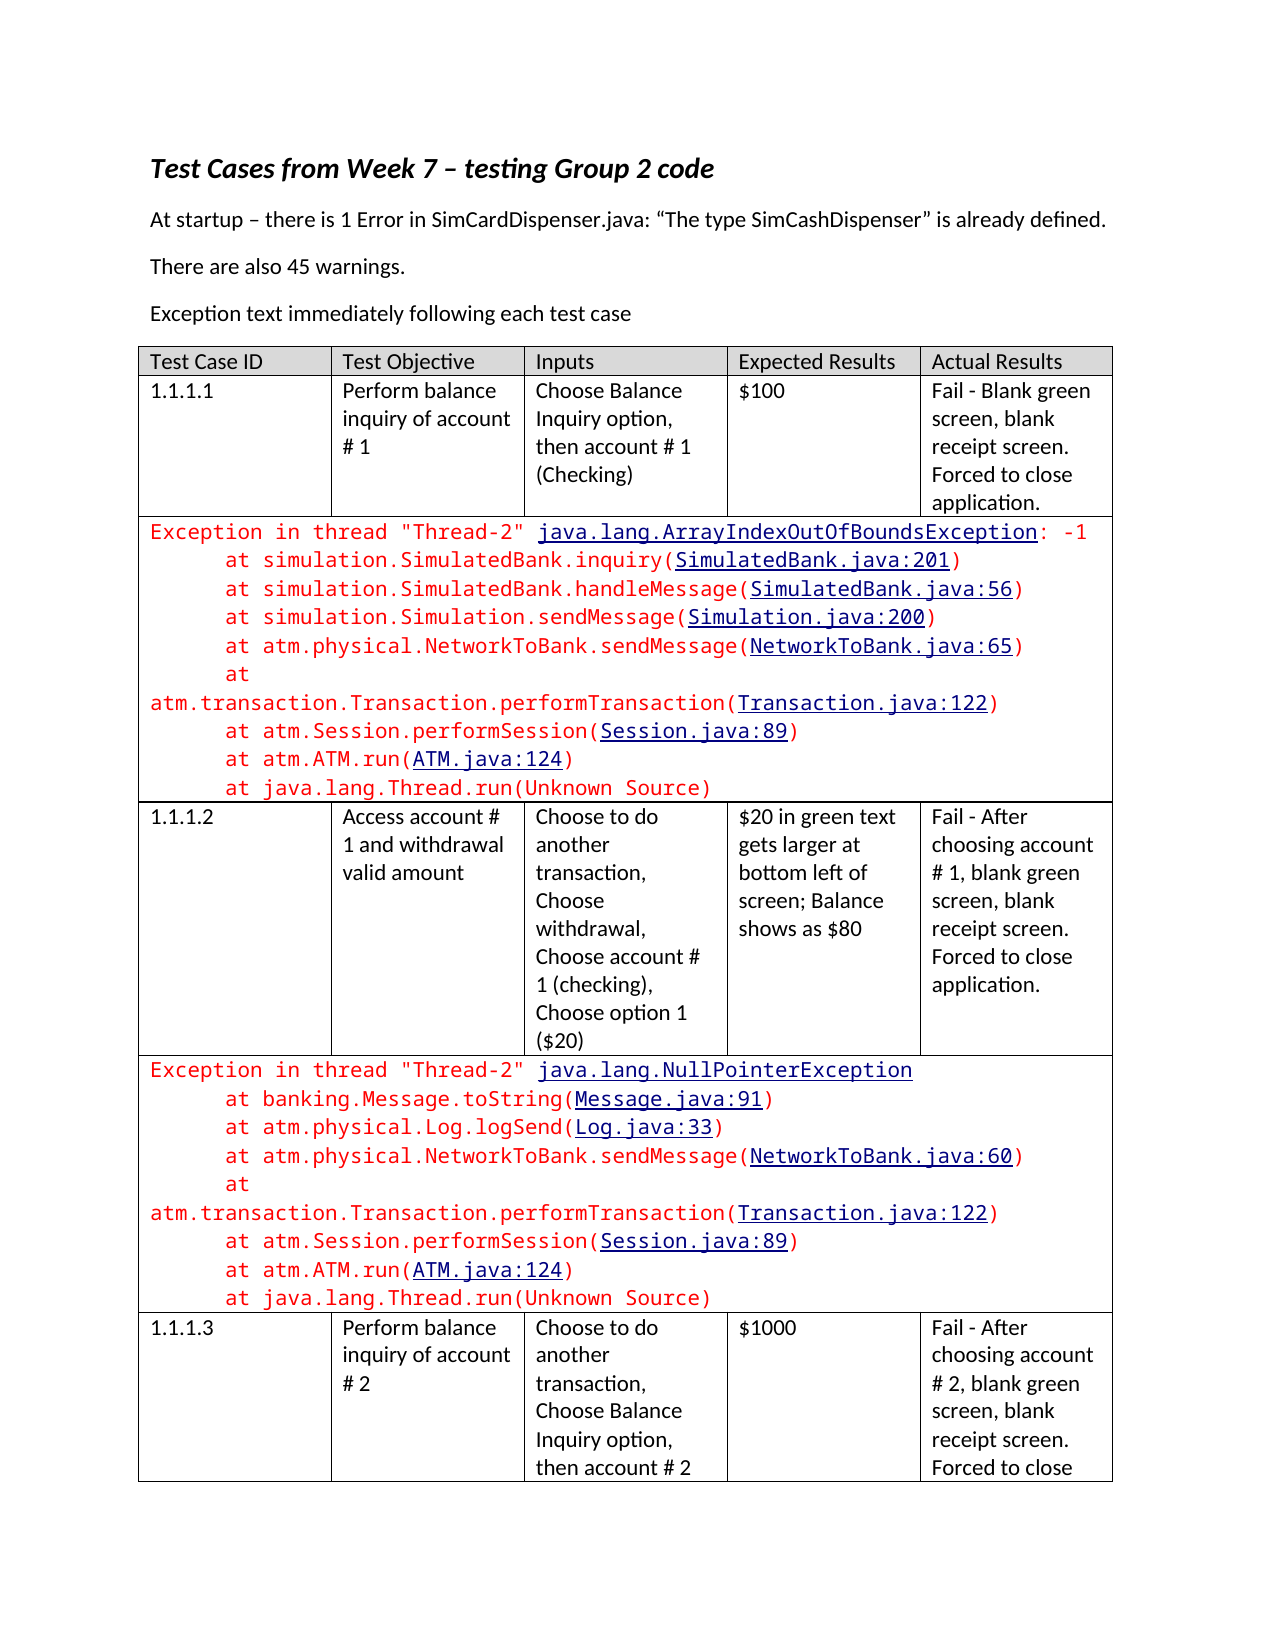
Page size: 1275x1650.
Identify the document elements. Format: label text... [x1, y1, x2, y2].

table_header Expected Results [728, 347, 920, 375]
table_cell $20 in green text gets larger at bottom left of screen; Balance shows as $80 [728, 803, 920, 1054]
table_cell Exception in thread "Thread-2" java.lang.NullPointerException at banking.Message.toString(Message.java:91) at atm.physical.Log.logSend(Log.java:33) at atm.physical.NetworkToBank.sendMessage(NetworkToBank.java:60) at atm.transaction.Transaction.performTransaction(Transaction.java:122) at atm.Session.performSession(Session.java:89) at atm.ATM.run(ATM.java:124) at java.lang.Thread.run(Unknown Source) [139, 1056, 1112, 1312]
table_cell Choose to do another transaction, Choose Balance Inquiry option, then account # 2 (savings) [525, 1313, 727, 1481]
table_cell Perform balance inquiry of account # 1 [332, 376, 524, 516]
text There are also 45 warnings. [150, 252, 1125, 280]
table_cell 1.1.1.2 [139, 803, 331, 1054]
table_cell $1000 [728, 1313, 920, 1481]
table_cell Choose Balance Inquiry option, then account # 1 (Checking) [525, 376, 727, 516]
table_cell Fail - After choosing account # 1, blank green screen, blank receipt screen. Forced to close application. [921, 803, 1112, 1054]
table_header Actual Results [921, 347, 1112, 375]
table_cell Exception in thread "Thread-2" java.lang.ArrayIndexOutOfBoundsException: -1 at simulation.SimulatedBank.inquiry(SimulatedBank.java:201) at simulation.SimulatedBank.handleMessage(SimulatedBank.java:56) at simulation.Simulation.sendMessage(Simulation.java:200) at atm.physical.NetworkToBank.sendMessage(NetworkToBank.java:65) at atm.transaction.Transaction.performTransaction(Transaction.java:122) at atm.Session.performSession(Session.java:89) at atm.ATM.run(ATM.java:124) at java.lang.Thread.run(Unknown Source) [139, 517, 1112, 801]
table_cell Fail - Blank green screen, blank receipt screen. Forced to close application. [921, 376, 1112, 516]
table_cell 1.1.1.1 [139, 376, 331, 516]
table_cell Fail - After choosing account # 2, blank green screen, blank receipt screen. Forced to close application. [921, 1313, 1112, 1481]
text At startup – there is 1 Error in SimCardDispenser.java: “The type SimCashDispenser” is already defined. [150, 205, 1125, 233]
table_cell Perform balance inquiry of account # 2 [332, 1313, 524, 1481]
table_header Test Objective [332, 347, 524, 375]
text Exception text immediately following each test case [150, 299, 1125, 327]
table_cell $100 [728, 376, 920, 516]
table_header Inputs [525, 347, 727, 375]
table_cell Choose to do another transaction, Choose withdrawal, Choose account # 1 (checking), Choose option 1 ($20) [525, 803, 727, 1054]
text Test Cases from Week 7 – testing Group 2 code [150, 150, 1125, 186]
table_cell Access account # 1 and withdrawal valid amount [332, 803, 524, 1054]
table_cell 1.1.1.3 [139, 1313, 331, 1481]
table_header Test Case ID [139, 347, 331, 375]
